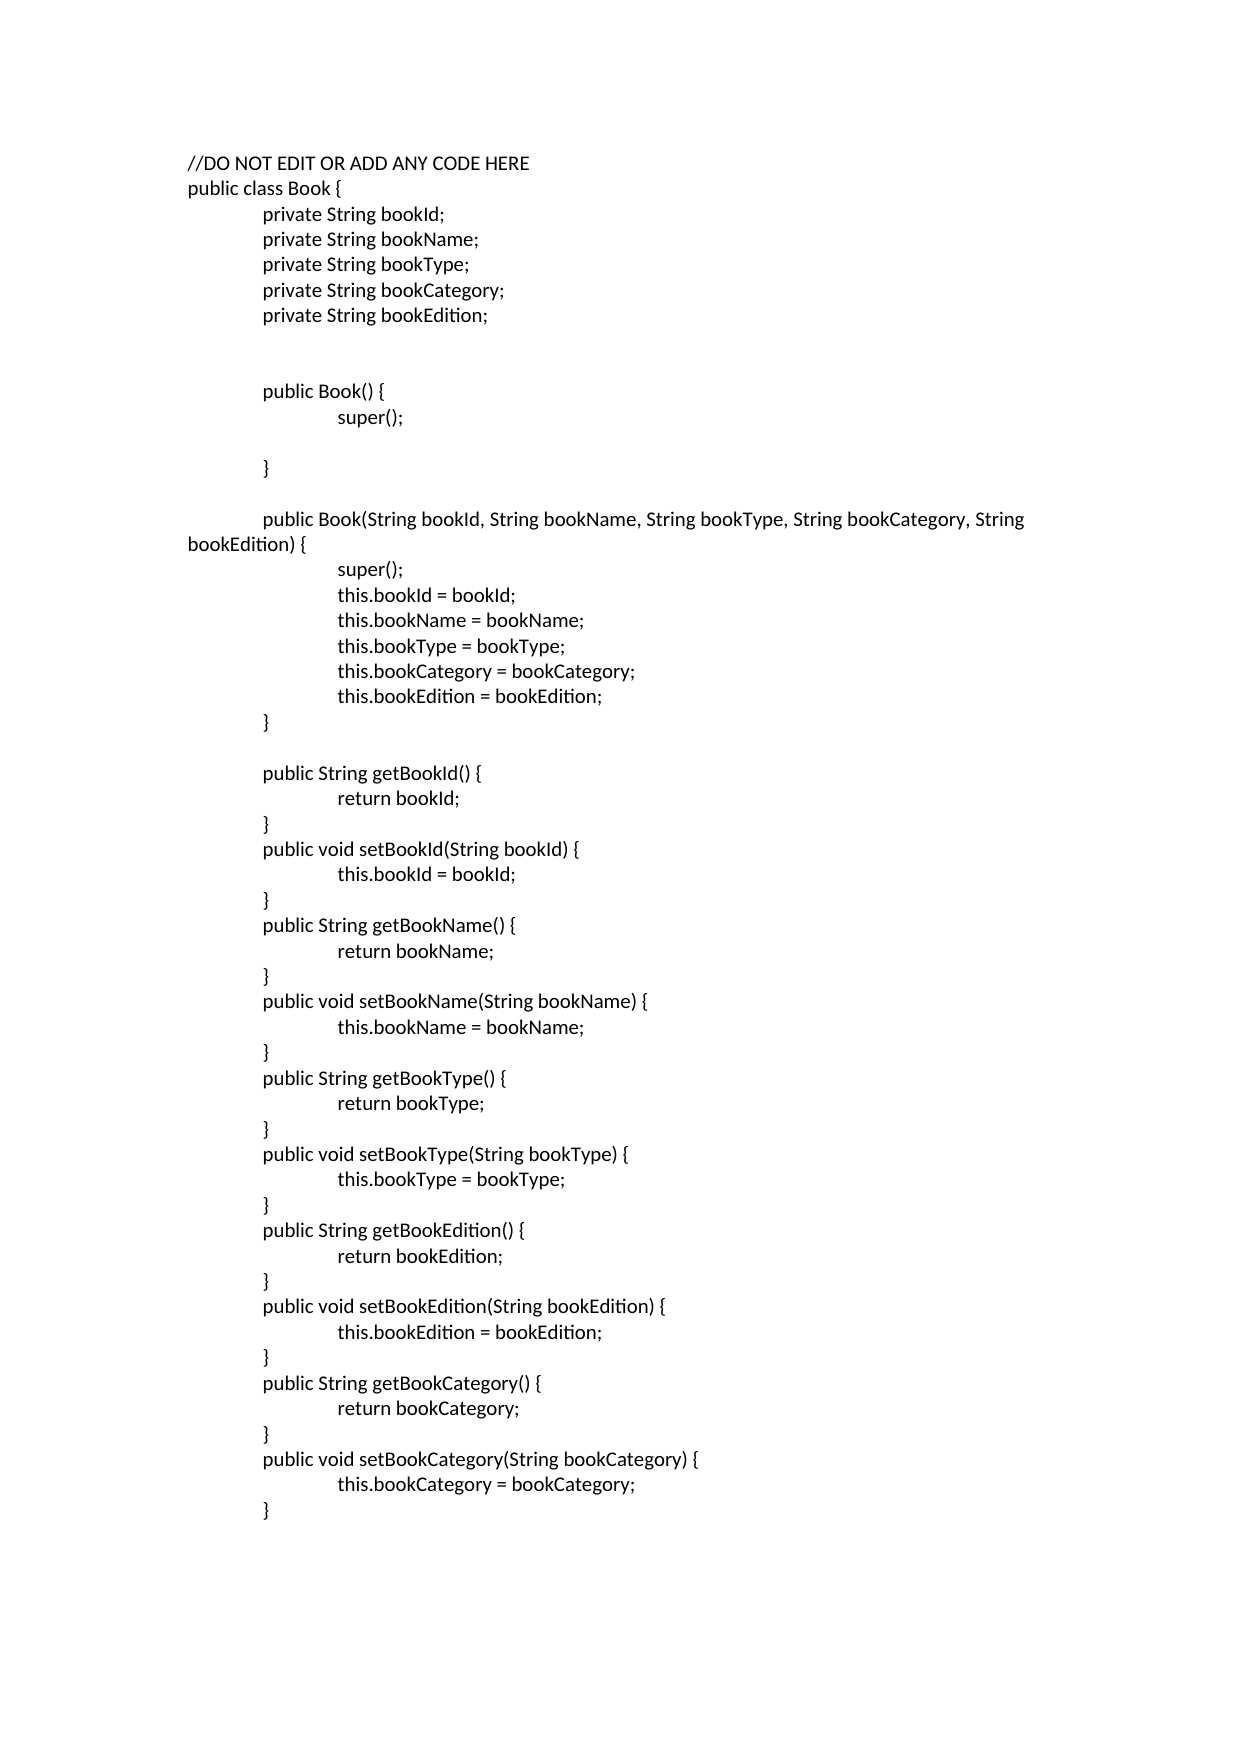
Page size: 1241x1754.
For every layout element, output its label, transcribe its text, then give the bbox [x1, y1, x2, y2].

text public String getBookName() { [187, 912, 1053, 938]
text } [187, 1344, 1053, 1370]
text } [187, 1268, 1053, 1294]
text this.bookType = bookType; [187, 633, 1053, 658]
text return bookId; [187, 785, 1053, 811]
text this.bookCategory = bookCategory; [187, 658, 1053, 684]
text public Book() { [187, 379, 1053, 404]
text public void setBookType(String bookType) { [187, 1141, 1053, 1167]
text private String bookCategory; [187, 277, 1053, 302]
text public void setBookEdition(String bookEdition) { [187, 1294, 1053, 1319]
text public String getBookCategory() { [187, 1370, 1053, 1395]
text this.bookCategory = bookCategory; [187, 1472, 1053, 1497]
text } [187, 1421, 1053, 1446]
text super(); [187, 557, 1053, 582]
text } [187, 1116, 1053, 1141]
text return bookName; [187, 938, 1053, 963]
text public String getBookId() { [187, 760, 1053, 785]
text } [187, 709, 1053, 734]
text public void setBookId(String bookId) { [187, 836, 1053, 862]
text } [187, 455, 1053, 480]
text this.bookId = bookId; [187, 862, 1053, 887]
text return bookType; [187, 1090, 1053, 1116]
text public void setBookName(String bookName) { [187, 989, 1053, 1014]
text private String bookId; [187, 201, 1053, 226]
text public class Book { [187, 175, 1053, 201]
text public String getBookType() { [187, 1065, 1053, 1090]
text this.bookEdition = bookEdition; [187, 684, 1053, 709]
text } [187, 1192, 1053, 1217]
text public void setBookCategory(String bookCategory) { [187, 1446, 1053, 1472]
text return bookCategory; [187, 1395, 1053, 1421]
text } [187, 963, 1053, 989]
text private String bookType; [187, 252, 1053, 277]
text public Book(String bookId, String bookName, String bookType, String bookCategory, String bookEdition) { [187, 506, 1053, 557]
text private String bookName; [187, 226, 1053, 252]
text } [187, 811, 1053, 836]
text super(); [187, 404, 1053, 429]
text } [187, 887, 1053, 912]
text this.bookName = bookName; [187, 607, 1053, 633]
text this.bookEdition = bookEdition; [187, 1319, 1053, 1344]
text private String bookEdition; [187, 302, 1053, 328]
text } [187, 1497, 1053, 1522]
text this.bookId = bookId; [187, 582, 1053, 607]
text this.bookType = bookType; [187, 1167, 1053, 1192]
text } [187, 1039, 1053, 1065]
text public String getBookEdition() { [187, 1217, 1053, 1243]
text //DO NOT EDIT OR ADD ANY CODE HERE [187, 150, 1053, 175]
text return bookEdition; [187, 1243, 1053, 1268]
text this.bookName = bookName; [187, 1014, 1053, 1039]
